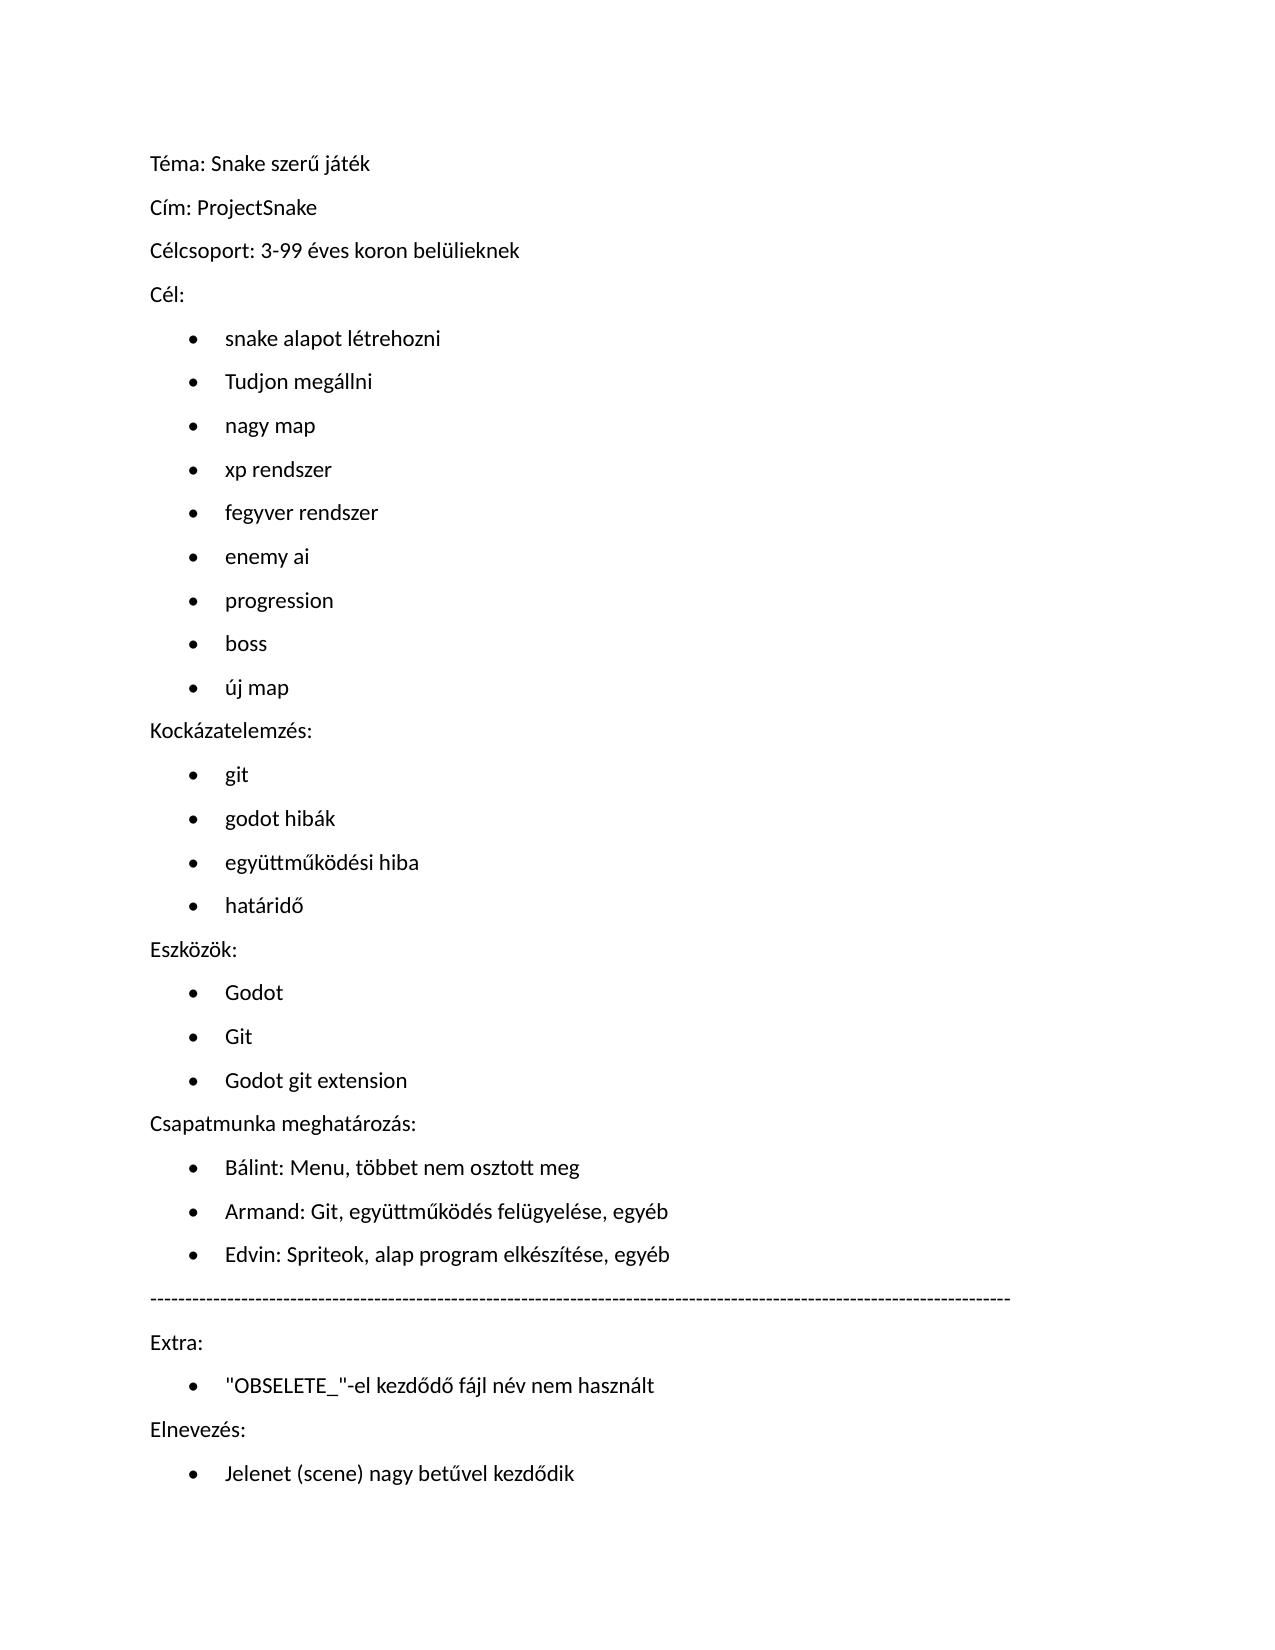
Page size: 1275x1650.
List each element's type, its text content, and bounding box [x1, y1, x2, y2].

list "OBSELETE_"-el kezdődő fájl név nem használt [187, 1372, 1125, 1399]
list progression [187, 586, 1125, 613]
list Edvin: Spriteok, alap program elkészítése, egyéb [187, 1241, 1125, 1268]
text Extra: [150, 1328, 1125, 1355]
text Célcsoport: 3-99 éves koron belülieknek [150, 237, 1125, 264]
list új map [187, 674, 1125, 701]
list Godot [187, 979, 1125, 1006]
list Bálint: Menu, többet nem osztott meg [187, 1154, 1125, 1181]
list együttműködési hiba [187, 848, 1125, 875]
text --------------------------------------------------------------------------------------------------------------------------- [150, 1285, 1125, 1312]
list Jelenet (scene) nagy betűvel kezdődik [187, 1459, 1125, 1486]
text Eszközök: [150, 936, 1125, 963]
text Kockázatelemzés: [150, 717, 1125, 744]
text Csapatmunka meghatározás: [150, 1110, 1125, 1137]
text Elnevezés: [150, 1416, 1125, 1443]
text Cél: [150, 281, 1125, 308]
list Armand: Git, együttműködés felügyelése, egyéb [187, 1197, 1125, 1224]
list git [187, 761, 1125, 788]
list enemy ai [187, 543, 1125, 570]
list snake alapot létrehozni [187, 324, 1125, 352]
list Godot git extension [187, 1067, 1125, 1093]
list boss [187, 630, 1125, 657]
list godot hibák [187, 805, 1125, 832]
list xp rendszer [187, 456, 1125, 482]
list Tudjon megállni [187, 368, 1125, 395]
list Git [187, 1023, 1125, 1050]
text Cím: ProjectSnake [150, 194, 1125, 221]
list határidő [187, 892, 1125, 919]
list nagy map [187, 412, 1125, 439]
list fegyver rendszer [187, 499, 1125, 526]
text Téma: Snake szerű játék [150, 150, 1125, 177]
